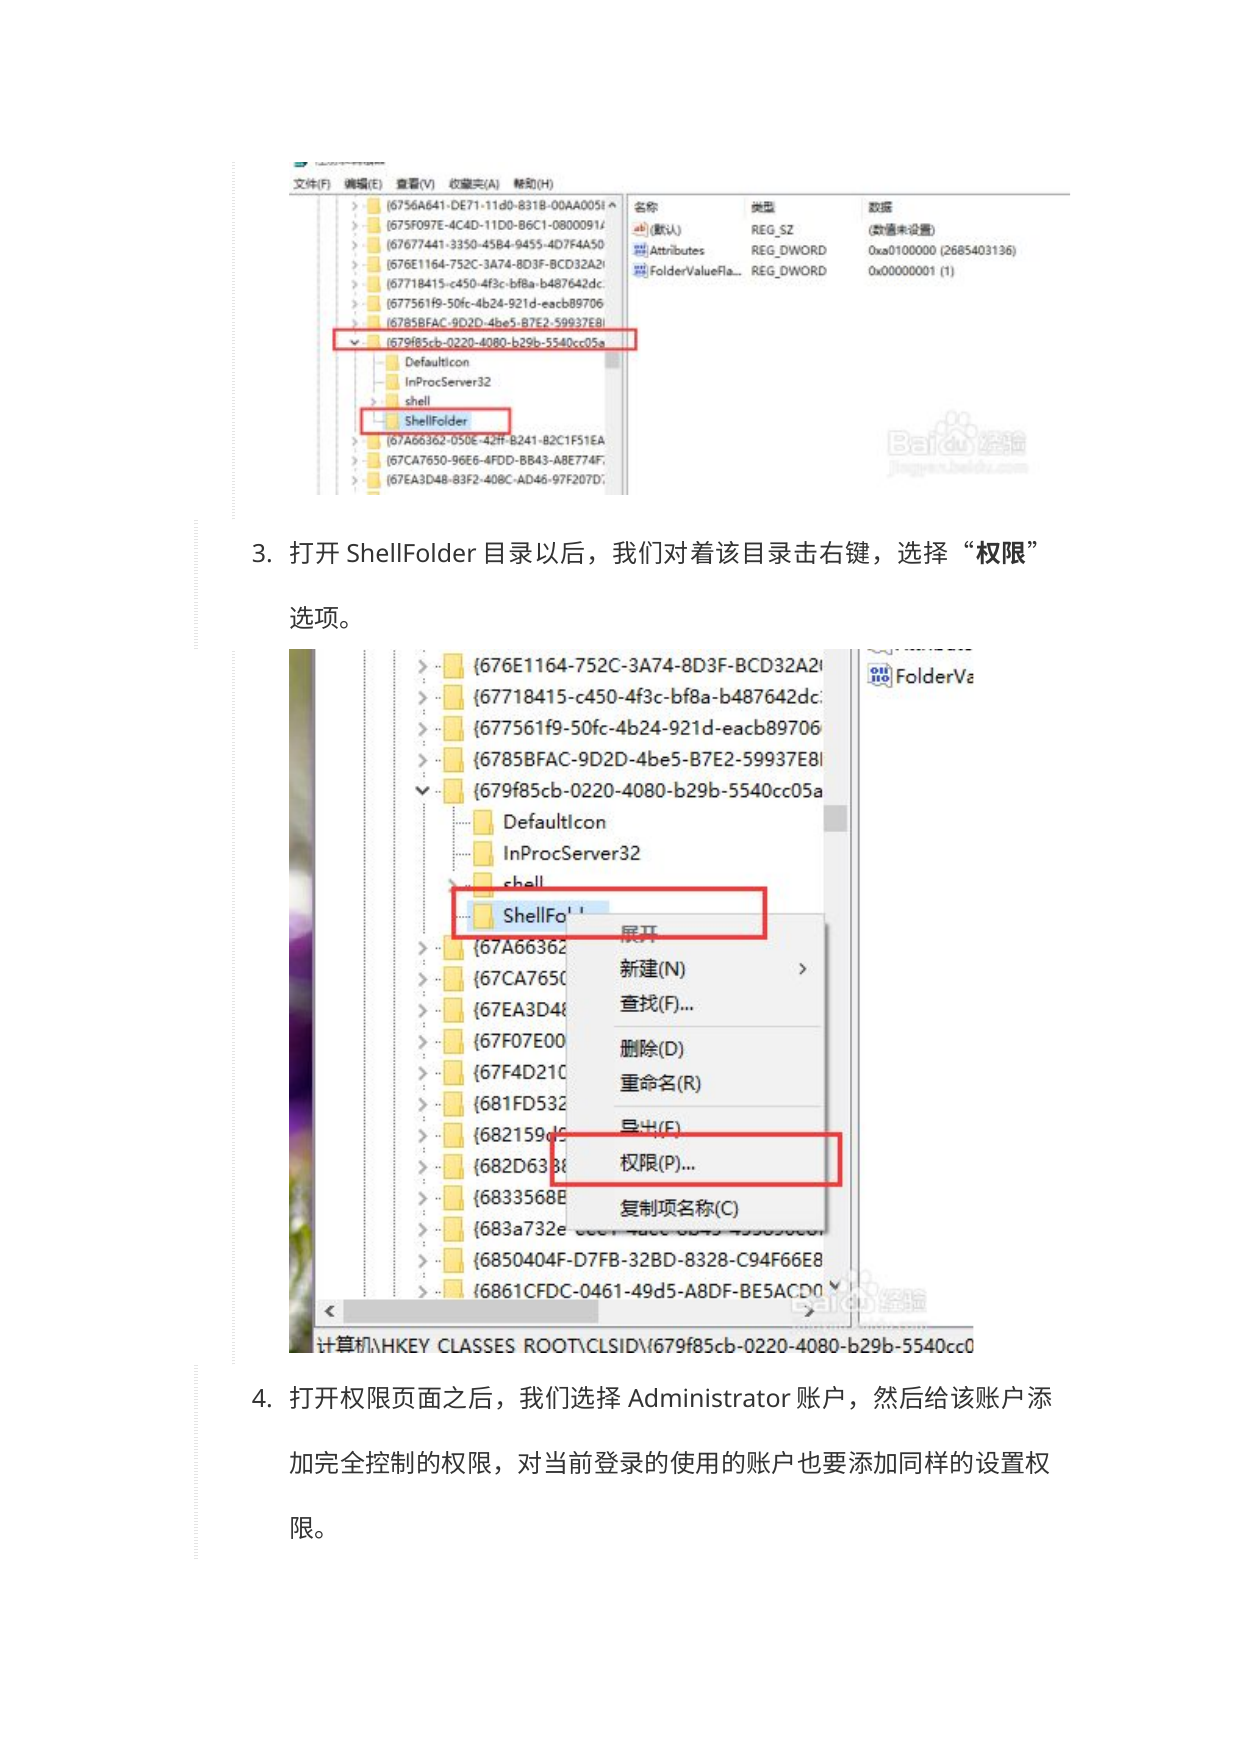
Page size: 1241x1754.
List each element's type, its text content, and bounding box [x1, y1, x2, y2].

list 打开ShellFolder目录以后，我们对着该目录击右键，选择“权限”选项。 [194, 519, 1053, 649]
list 打开权限页面之后，我们选择Administrator账户，然后给该账户添加完全控制的权限，对当前登录的使用的账户也要添加同样的设置权限。 [194, 1364, 1053, 1559]
picture [289, 162, 1071, 495]
picture [289, 649, 974, 1353]
